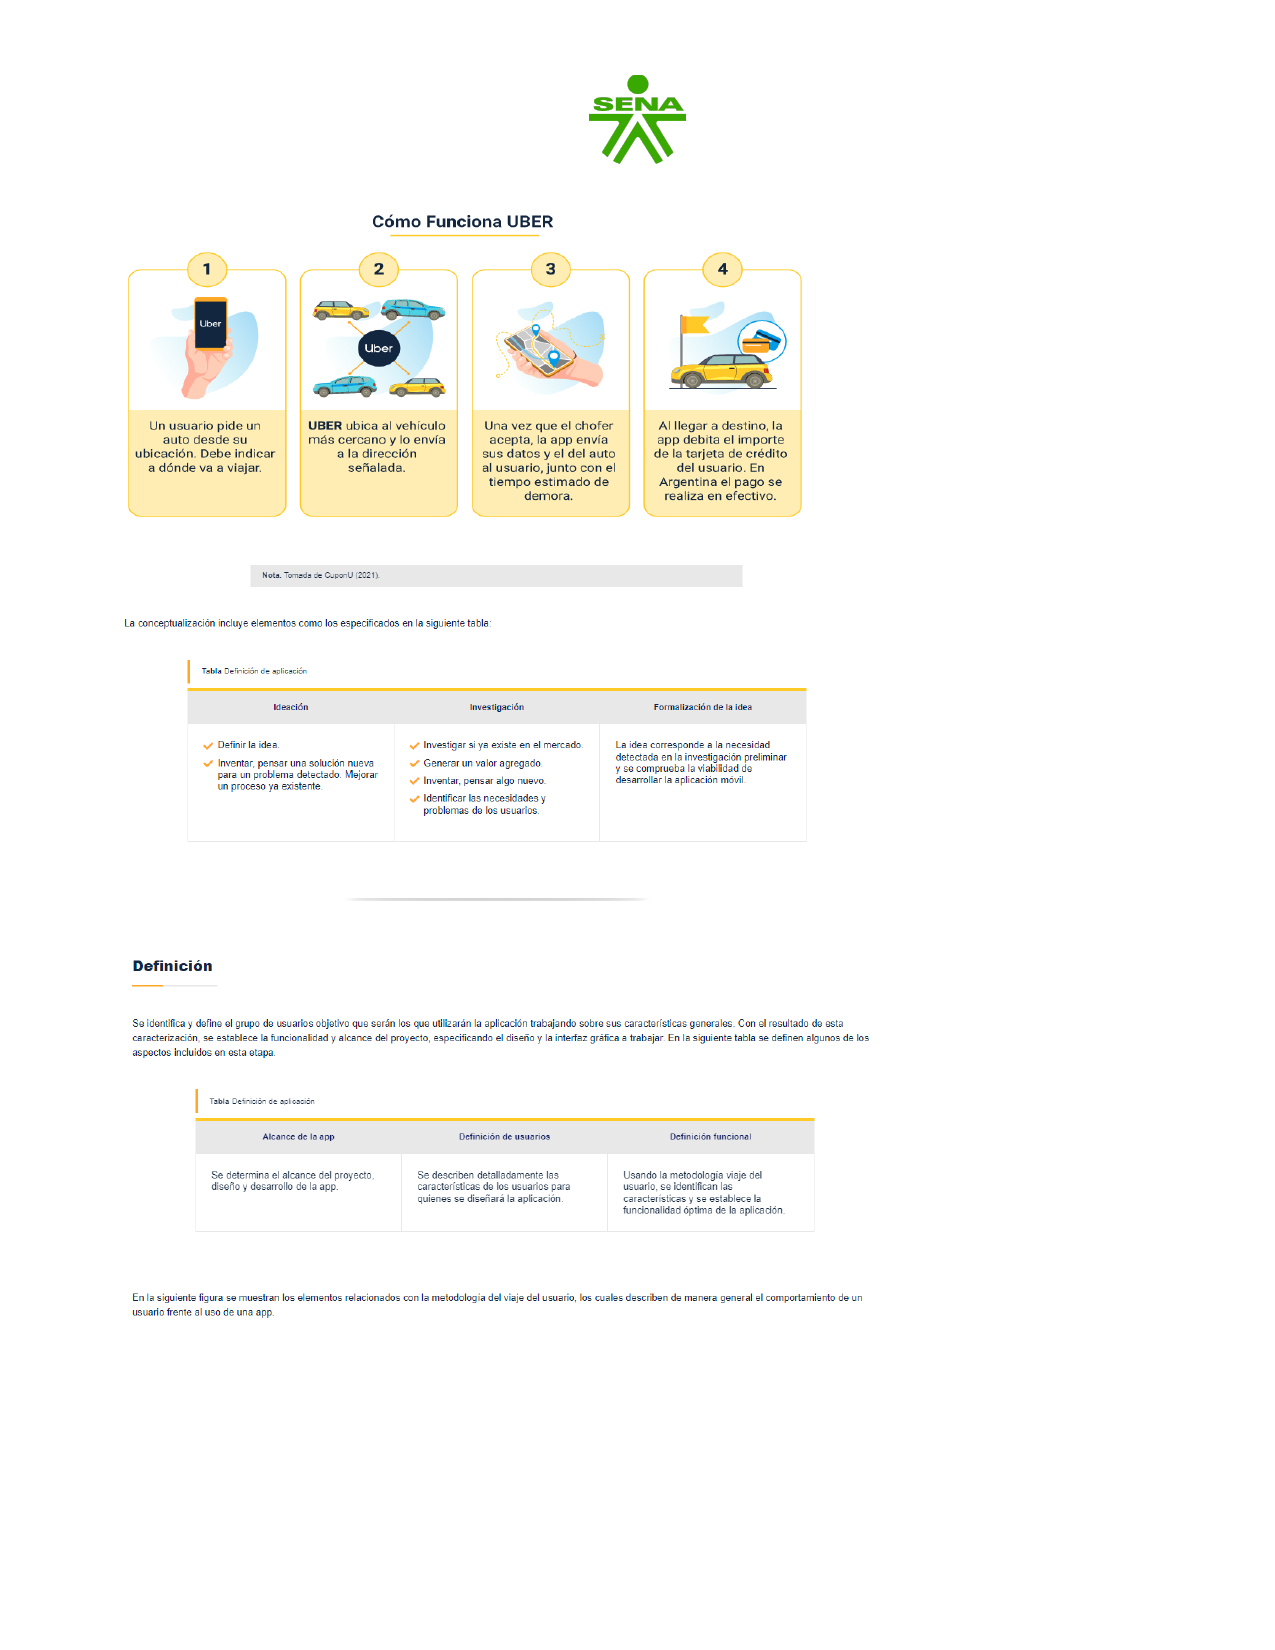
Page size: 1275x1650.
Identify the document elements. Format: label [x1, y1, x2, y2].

picture [589, 75, 686, 164]
picture [118, 928, 889, 1326]
picture [118, 204, 811, 533]
picture [118, 560, 867, 901]
